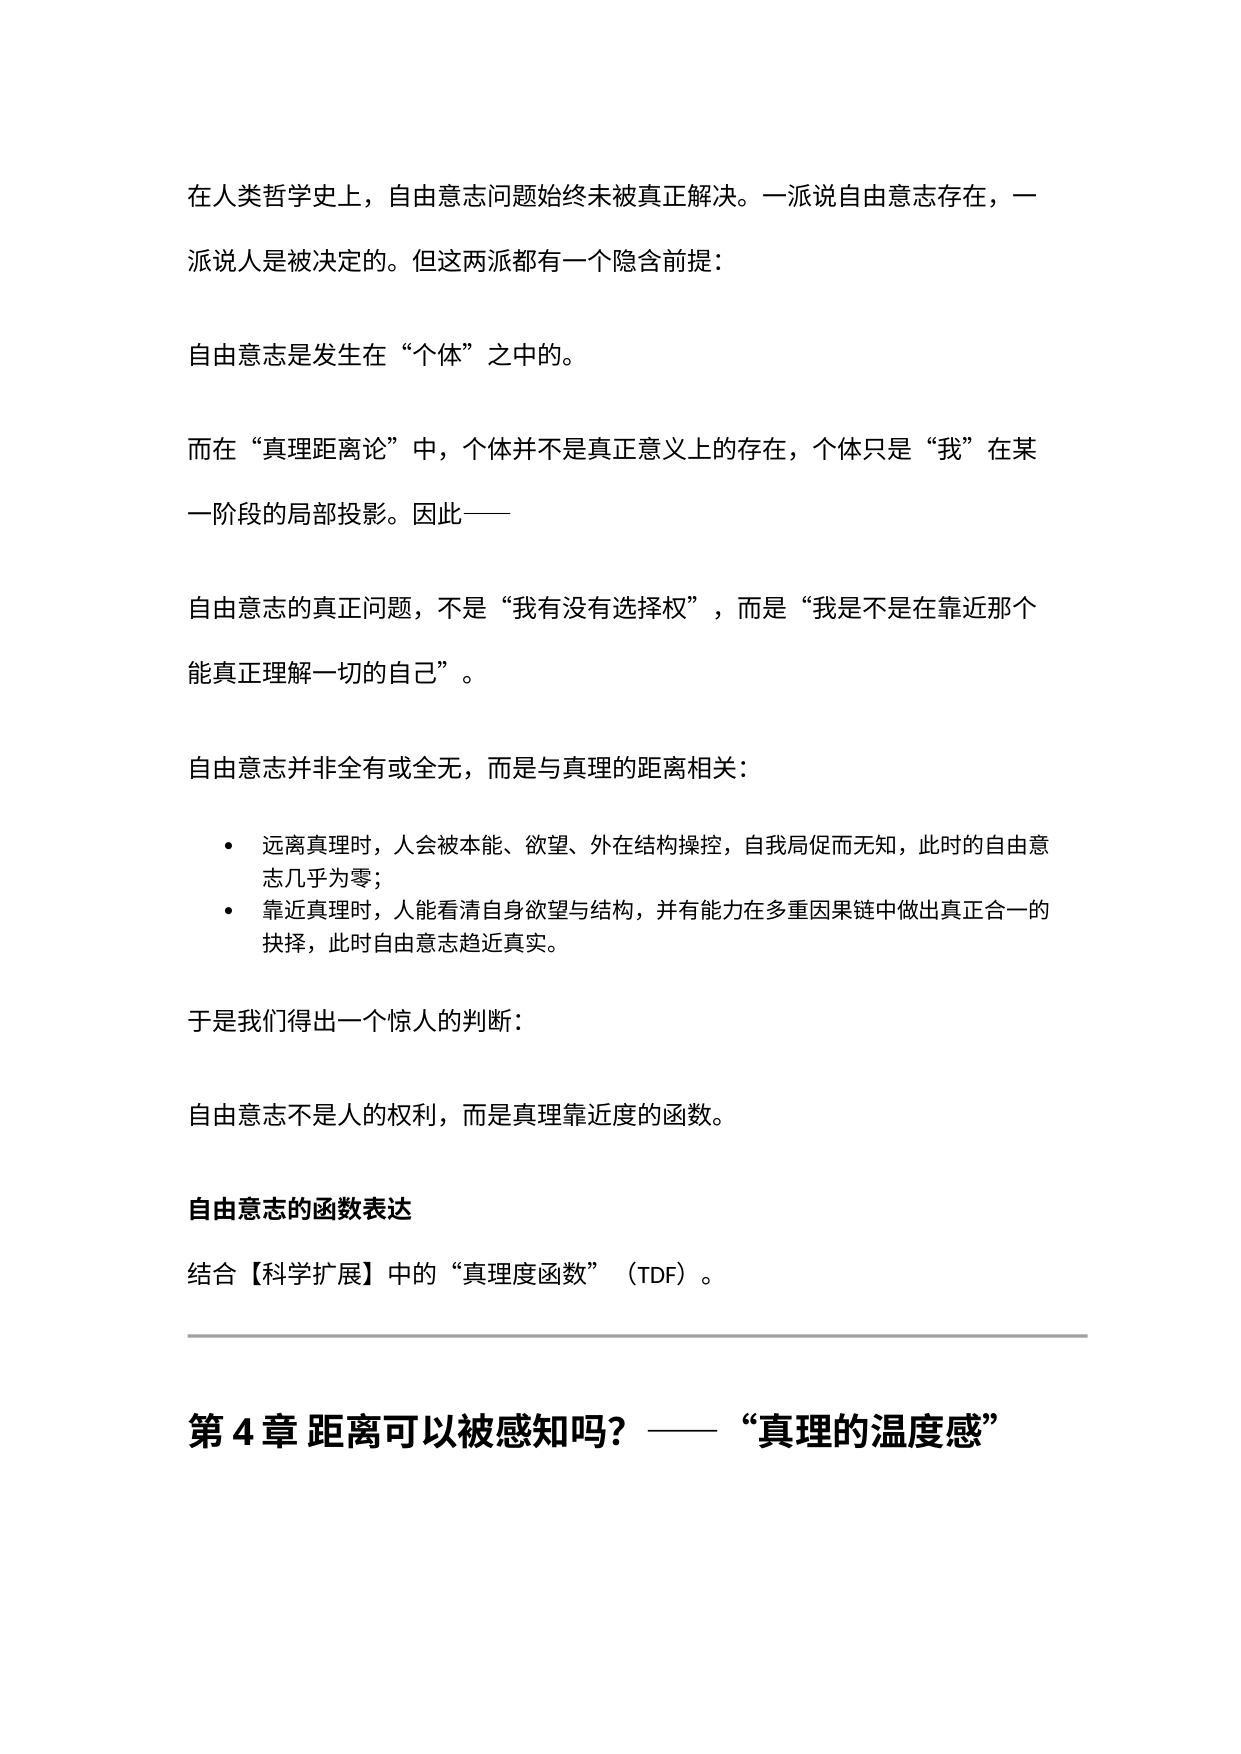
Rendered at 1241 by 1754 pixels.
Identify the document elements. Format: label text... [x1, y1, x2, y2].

text 自由意志的真正问题，不是“我有没有选择权”，而是“我是不是在靠近那个能真正理解一切的自己”。 [187, 574, 1053, 704]
list 远离真理时，人会被本能、欲望、外在结构操控，自我局促而无知，此时的自由意志几乎为零； [225, 828, 1053, 893]
list 靠近真理时，人能看清自身欲望与结构，并有能力在多重因果链中做出真正合一的抉择，此时自由意志趋近真实。 [225, 893, 1053, 958]
text 于是我们得出一个惊人的判断： [187, 987, 1053, 1052]
text 自由意志不是人的权利，而是真理靠近度的函数。 [187, 1081, 1053, 1146]
text 自由意志并非全有或全无，而是与真理的距离相关： [187, 734, 1053, 799]
text 而在“真理距离论”中，个体并不是真正意义上的存在，个体只是“我”在某一阶段的局部投影。因此—— [187, 415, 1053, 545]
text 自由意志是发生在“个体”之中的。 [187, 321, 1053, 386]
text 自由意志的函数表达 结合【科学扩展】中的“真理度函数”（TDF）。 [187, 1175, 1053, 1305]
text 在人类哲学史上，自由意志问题始终未被真正解决。一派说自由意志存在，一派说人是被决定的。但这两派都有一个隐含前提： [187, 162, 1053, 292]
subtitle 第4章 距离可以被感知吗？——“真理的温度感” [187, 1396, 1053, 1461]
